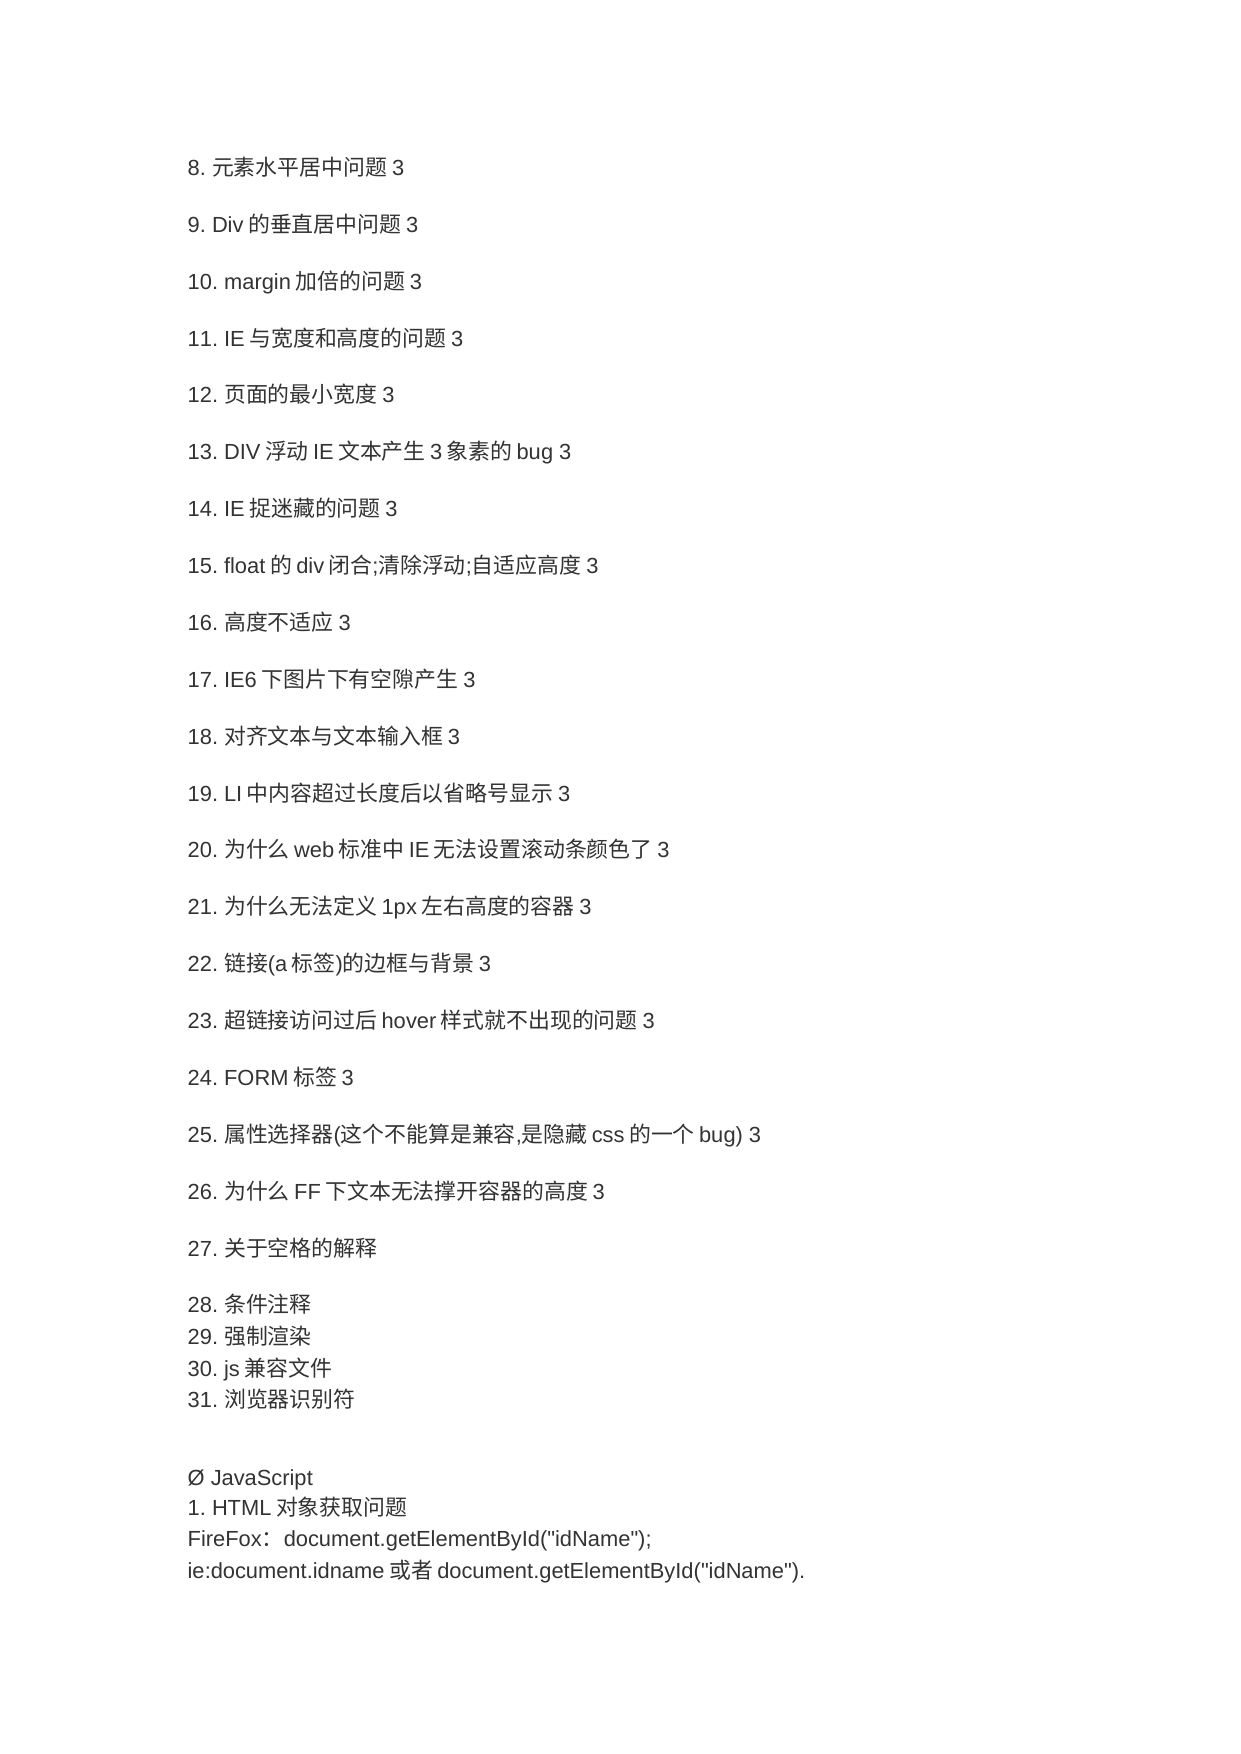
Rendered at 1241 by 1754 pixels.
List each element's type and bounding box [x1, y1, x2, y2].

text [187, 150, 1053, 1585]
